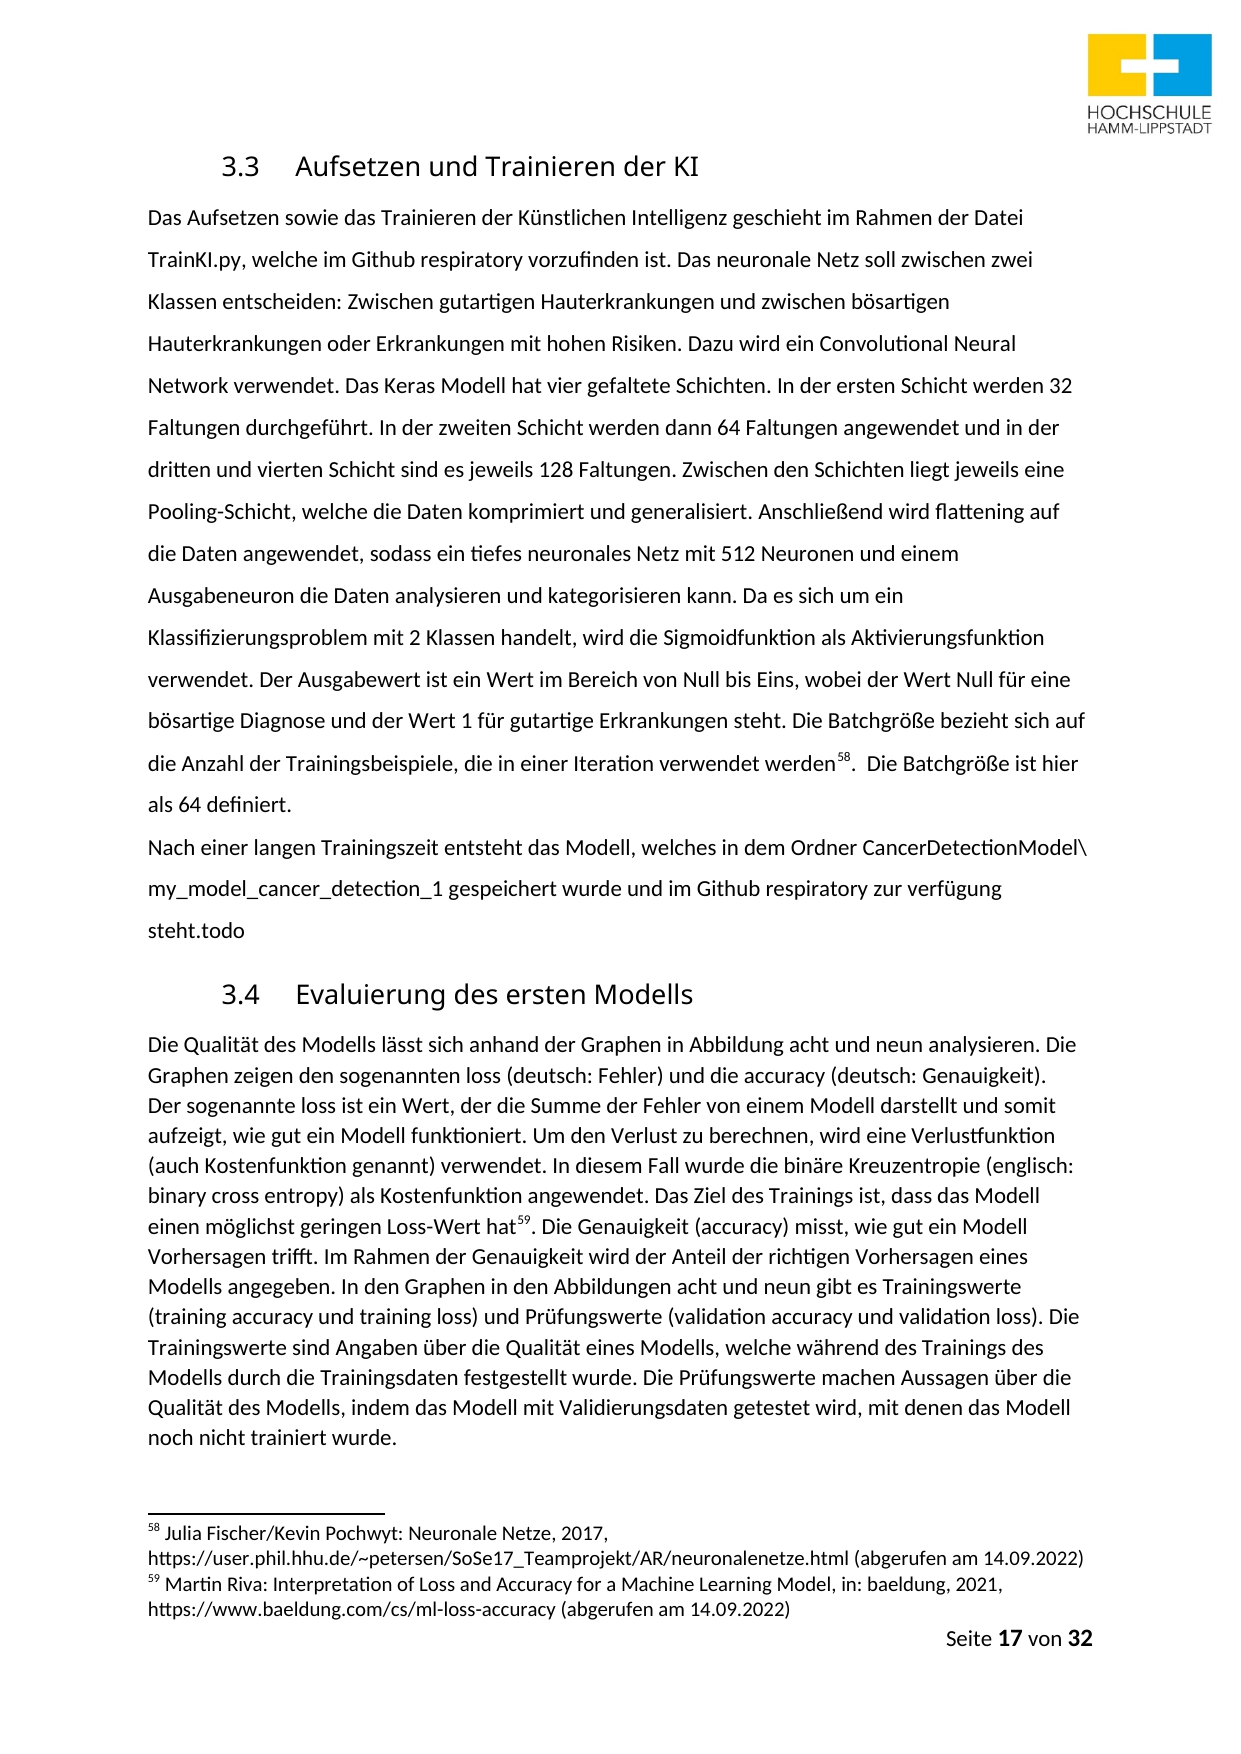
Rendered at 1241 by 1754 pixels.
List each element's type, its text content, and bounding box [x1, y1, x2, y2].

subtitle 3.3 Aufsetzen und Trainieren der KI [221, 148, 1093, 184]
subtitle 3.4 Evaluierung des ersten Modells [221, 975, 1093, 1012]
picture [1058, 5, 1241, 163]
text Die Qualität des Modells lässt sich anhand der Graphen in Abbildung acht und neun analysieren. Die Graphen zeigen den sogenannten loss (deutsch: Fehler) und die accuracy (deutsch: Genauigkeit). Der sogenannte loss ist ein Wert, der die Summe der Fehler von einem Modell darstellt und somit aufzeigt, wie gut ein Modell funktioniert. Um den Verlust zu berechnen, wird eine Verlustfunktion (auch Kostenfunktion genannt) verwendet. In diesem Fall wurde die binäre Kreuzentropie (englisch: binary cross entropy) als Kostenfunktion angewendet. Das Ziel des Trainings ist, dass das Modell einen möglichst geringen Loss-Wert hat. Die Genauigkeit (accuracy) misst, wie gut ein Modell Vorhersagen trifft. Im Rahmen der Genauigkeit wird der Anteil der richtigen Vorhersagen eines Modells angegeben. In den Graphen in den Abbildungen acht und neun gibt es Trainingswerte (training accuracy und training loss) und Prüfungswerte (validation accuracy und validation loss). Die Trainingswerte sind Angaben über die Qualität eines Modells, welche während des Trainings des Modells durch die Trainingsdaten festgestellt wurde. Die Prüfungswerte machen Aussagen über die Qualität des Modells, indem das Modell mit Validierungsdaten getestet wird, mit denen das Modell noch nicht trainiert wurde. [148, 1031, 1093, 1451]
